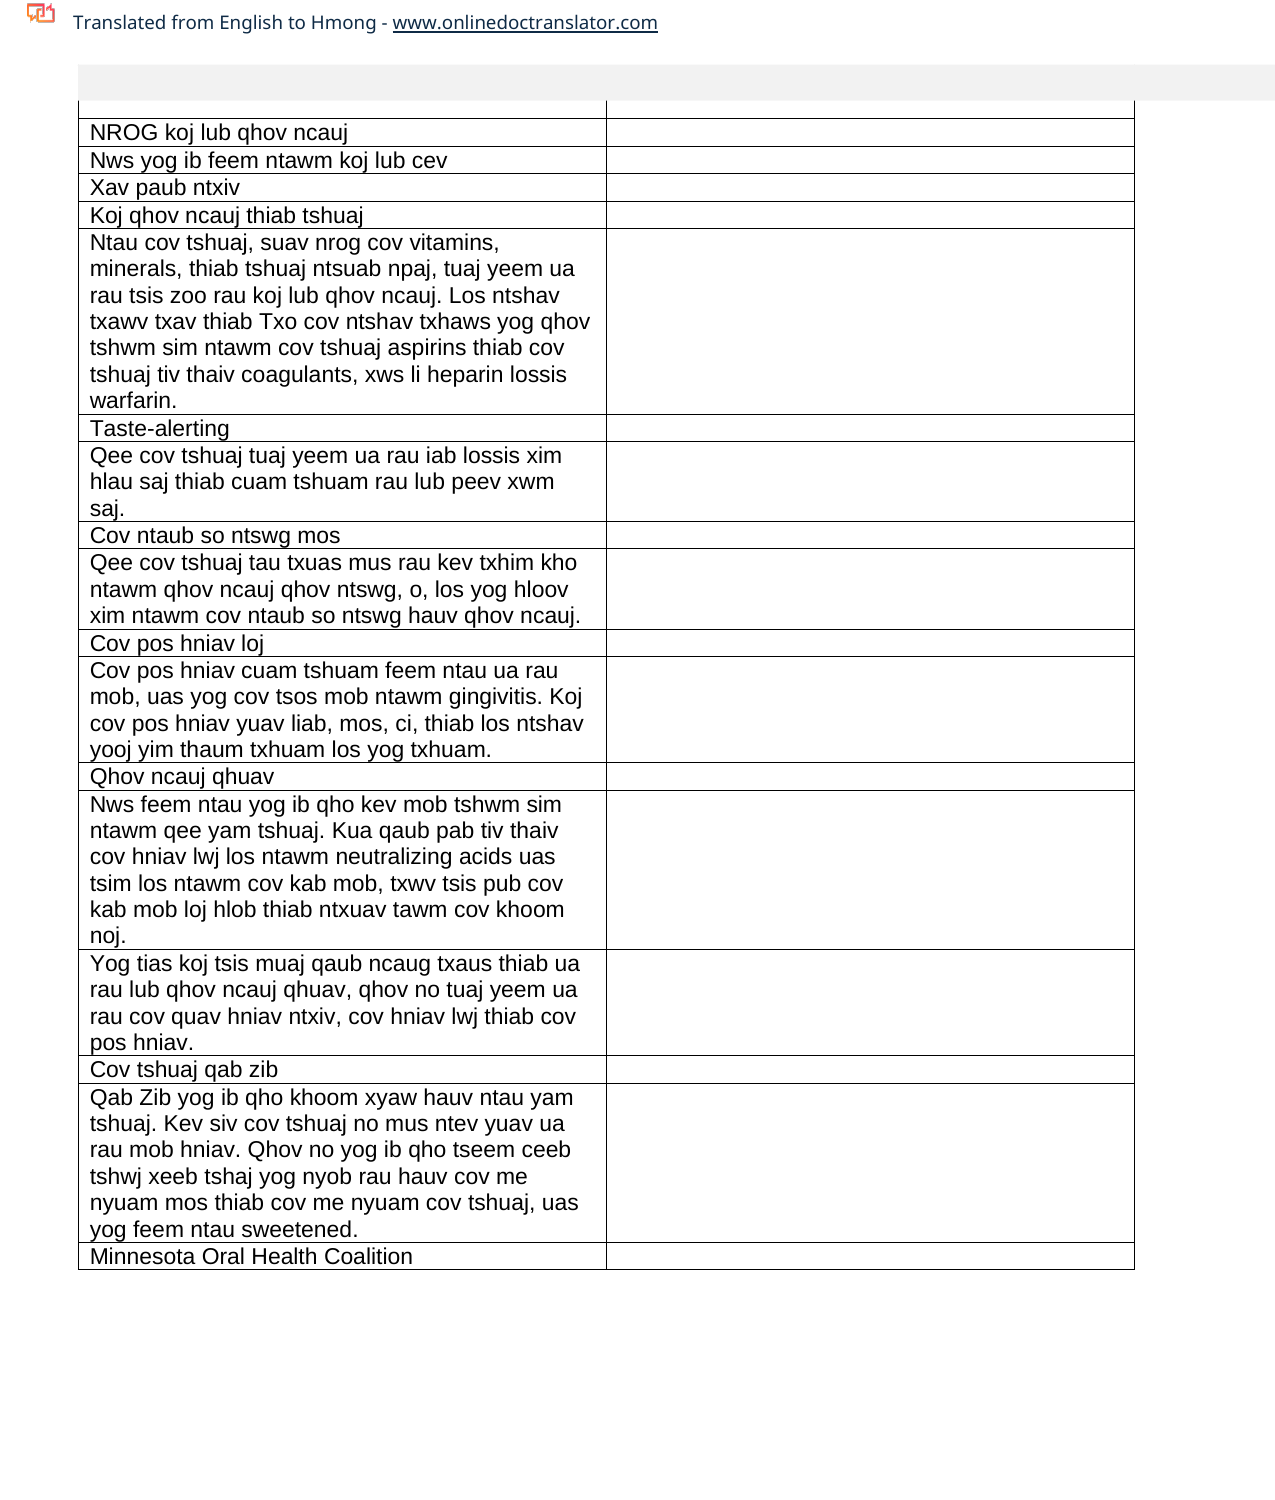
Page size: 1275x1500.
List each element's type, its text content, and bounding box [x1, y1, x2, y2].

table_cell [607, 202, 1134, 228]
table_cell Minnesota Oral Health Coalition [79, 1243, 606, 1269]
table_cell [607, 1243, 1134, 1269]
table_header [79, 101, 606, 118]
table_cell Qee cov tshuaj tau txuas mus rau kev txhim kho ntawm qhov ncauj qhov ntswg, o, los yog hloov xim ntawm cov ntaub so ntswg hauv qhov ncauj. [79, 549, 606, 628]
table_cell NROG koj lub qhov ncauj [79, 119, 606, 146]
table_cell Taste-alerting [79, 415, 606, 441]
table_cell Xav paub ntxiv [79, 174, 606, 201]
table_cell [607, 119, 1134, 146]
table_cell Yog tias koj tsis muaj qaub ncaug txaus thiab ua rau lub qhov ncauj qhuav, qhov no tuaj yeem ua rau cov quav hniav ntxiv, cov hniav lwj thiab cov pos hniav. [79, 950, 606, 1055]
table_cell [607, 549, 1134, 628]
table_cell [607, 791, 1134, 949]
table_cell [607, 950, 1134, 1055]
table_cell Cov pos hniav cuam tshuam feem ntau ua rau mob, uas yog cov tsos mob ntawm gingivitis. Koj cov pos hniav yuav liab, mos, ci, thiab los ntshav yooj yim thaum txhuam los yog txhuam. [79, 657, 606, 762]
table_cell Cov tshuaj qab zib [79, 1056, 606, 1083]
table_cell Ntau cov tshuaj, suav nrog cov vitamins, minerals, thiab tshuaj ntsuab npaj, tuaj yeem ua rau tsis zoo rau koj lub qhov ncauj. Los ntshav txawv txav thiab Txo cov ntshav txhaws yog qhov tshwm sim ntawm cov tshuaj aspirins thiab cov tshuaj tiv thaiv coagulants, xws li heparin lossis warfarin. [79, 229, 606, 413]
table_cell [607, 229, 1134, 413]
picture [15, 0, 67, 30]
table_cell [607, 763, 1134, 790]
table_cell Nws feem ntau yog ib qho kev mob tshwm sim ntawm qee yam tshuaj. Kua qaub pab tiv thaiv cov hniav lwj los ntawm neutralizing acids uas tsim los ntawm cov kab mob, txwv tsis pub cov kab mob loj hlob thiab ntxuav tawm cov khoom noj. [79, 791, 606, 949]
table_cell Cov ntaub so ntswg mos [79, 522, 606, 548]
table_cell [607, 415, 1134, 441]
table_cell [607, 147, 1134, 173]
table_header [607, 101, 1134, 118]
table_cell Qee cov tshuaj tuaj yeem ua rau iab lossis xim hlau saj thiab cuam tshuam rau lub peev xwm saj. [79, 442, 606, 521]
table_cell [607, 630, 1134, 656]
table_cell [607, 657, 1134, 762]
table_cell Nws yog ib feem ntawm koj lub cev [79, 147, 606, 173]
table_cell [607, 442, 1134, 521]
table_cell [607, 522, 1134, 548]
table_cell [607, 174, 1134, 201]
table_cell Koj qhov ncauj thiab tshuaj [79, 202, 606, 228]
table_cell [607, 1084, 1134, 1242]
table_cell Qab Zib yog ib qho khoom xyaw hauv ntau yam tshuaj. Kev siv cov tshuaj no mus ntev yuav ua rau mob hniav. Qhov no yog ib qho tseem ceeb tshwj xeeb tshaj yog nyob rau hauv cov me nyuam mos thiab cov me nyuam cov tshuaj, uas yog feem ntau sweetened. [79, 1084, 606, 1242]
table_cell Cov pos hniav loj [79, 630, 606, 656]
table_cell [607, 1056, 1134, 1083]
table_cell Qhov ncauj qhuav [79, 763, 606, 790]
